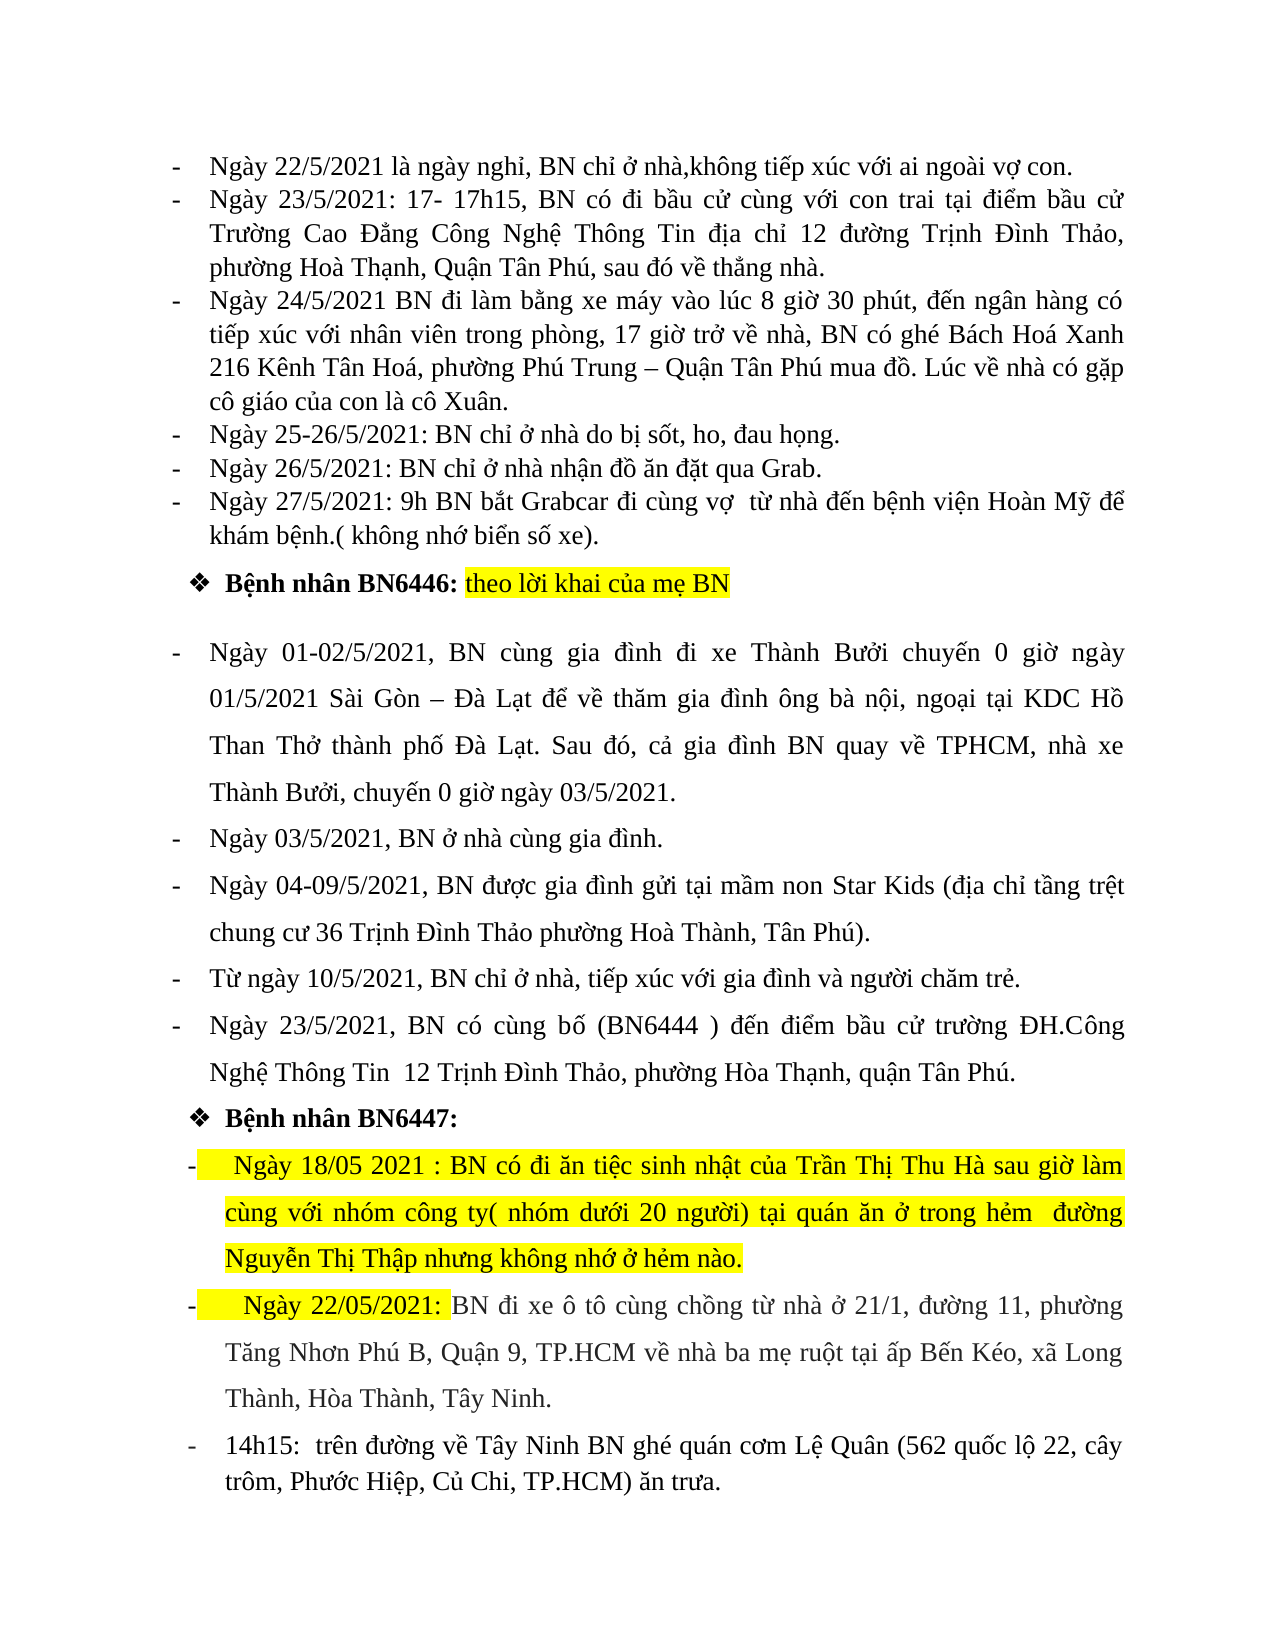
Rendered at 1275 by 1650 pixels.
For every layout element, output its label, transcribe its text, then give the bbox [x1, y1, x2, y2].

list Bệnh nhân BN6447: [187, 1102, 1125, 1133]
list Ngày 22/05/2021: BN đi xe ô tô cùng chồng từ nhà ở 21/1, đường 11, phường Tăng Nhơn Phú B, Quận 9, TP.HCM về nhà ba mẹ ruột tại ấp Bến Kéo, xã Long Thành, Hòa Thành, Tây Ninh. [187, 1289, 1125, 1413]
list Ngày 22/5/2021 là ngày nghỉ, BN chỉ ở nhà,không tiếp xúc với ai ngoài vợ con. [172, 150, 1125, 181]
list 14h15: trên đường về Tây Ninh BN ghé quán cơm Lệ Quân (562 quốc lộ 22, cây trôm, Phước Hiệp, Củ Chi, TP.HCM) ăn trưa. [187, 1429, 1125, 1496]
list Ngày 25-26/5/2021: BN chỉ ở nhà do bị sốt, ho, đau họng. [172, 418, 1125, 449]
list Bệnh nhân BN6446: theo lời khai của mẹ BN [187, 552, 1125, 608]
list Ngày 23/5/2021: 17- 17h15, BN có đi bầu cử cùng với con trai tại điểm bầu cử Trường Cao Đẳng Công Nghệ Thông Tin địa chỉ 12 đường Trịnh Đình Thảo, phường Hoà Thạnh, Quận Tân Phú, sau đó về thẳng nhà. [172, 183, 1125, 282]
list Ngày 24/5/2021 BN đi làm bằng xe máy vào lúc 8 giờ 30 phút, đến ngân hàng có tiếp xúc với nhân viên trong phòng, 17 giờ trở về nhà, BN có ghé Bách Hoá Xanh 216 Kênh Tân Hoá, phường Phú Trung – Quận Tân Phú mua đồ. Lúc về nhà có gặp cô giáo của con là cô Xuân. [172, 284, 1125, 416]
list Ngày 01-02/5/2021, BN cùng gia đình đi xe Thành Bưởi chuyến 0 giờ ngày 01/5/2021 Sài Gòn – Đà Lạt để về thăm gia đình ông bà nội, ngoại tại KDC Hồ Than Thở thành phố Đà Lạt. Sau đó, cả gia đình BN quay về TPHCM, nhà xe Thành Bưởi, chuyến 0 giờ ngày 03/5/2021. [172, 636, 1125, 807]
list Ngày 03/5/2021, BN ở nhà cùng gia đình. [172, 822, 1125, 853]
list Ngày 26/5/2021: BN chỉ ở nhà nhận đồ ăn đặt qua Grab. [172, 452, 1125, 483]
list Ngày 27/5/2021: 9h BN bắt Grabcar đi cùng vợ từ nhà đến bệnh viện Hoàn Mỹ để khám bệnh.( không nhớ biển số xe). [172, 485, 1125, 550]
list Ngày 23/5/2021, BN có cùng bố (BN6444 ) đến điểm bầu cử trường ĐH.Công Nghệ Thông Tin 12 Trịnh Đình Thảo, phường Hòa Thạnh, quận Tân Phú. [172, 1009, 1125, 1087]
list Ngày 04-09/5/2021, BN được gia đình gửi tại mầm non Star Kids (địa chỉ tầng trệt chung cư 36 Trịnh Đình Thảo phường Hoà Thành, Tân Phú). [172, 869, 1125, 947]
list Từ ngày 10/5/2021, BN chỉ ở nhà, tiếp xúc với gia đình và người chăm trẻ. [172, 962, 1125, 993]
list Ngày 18/05 2021 : BN có đi ăn tiệc sinh nhật của Trần Thị Thu Hà sau giờ làm cùng với nhóm công ty( nhóm dưới 20 người) tại quán ăn ở trong hẻm đường Nguyễn Thị Thập nhưng không nhớ ở hẻm nào. [187, 1149, 1125, 1273]
